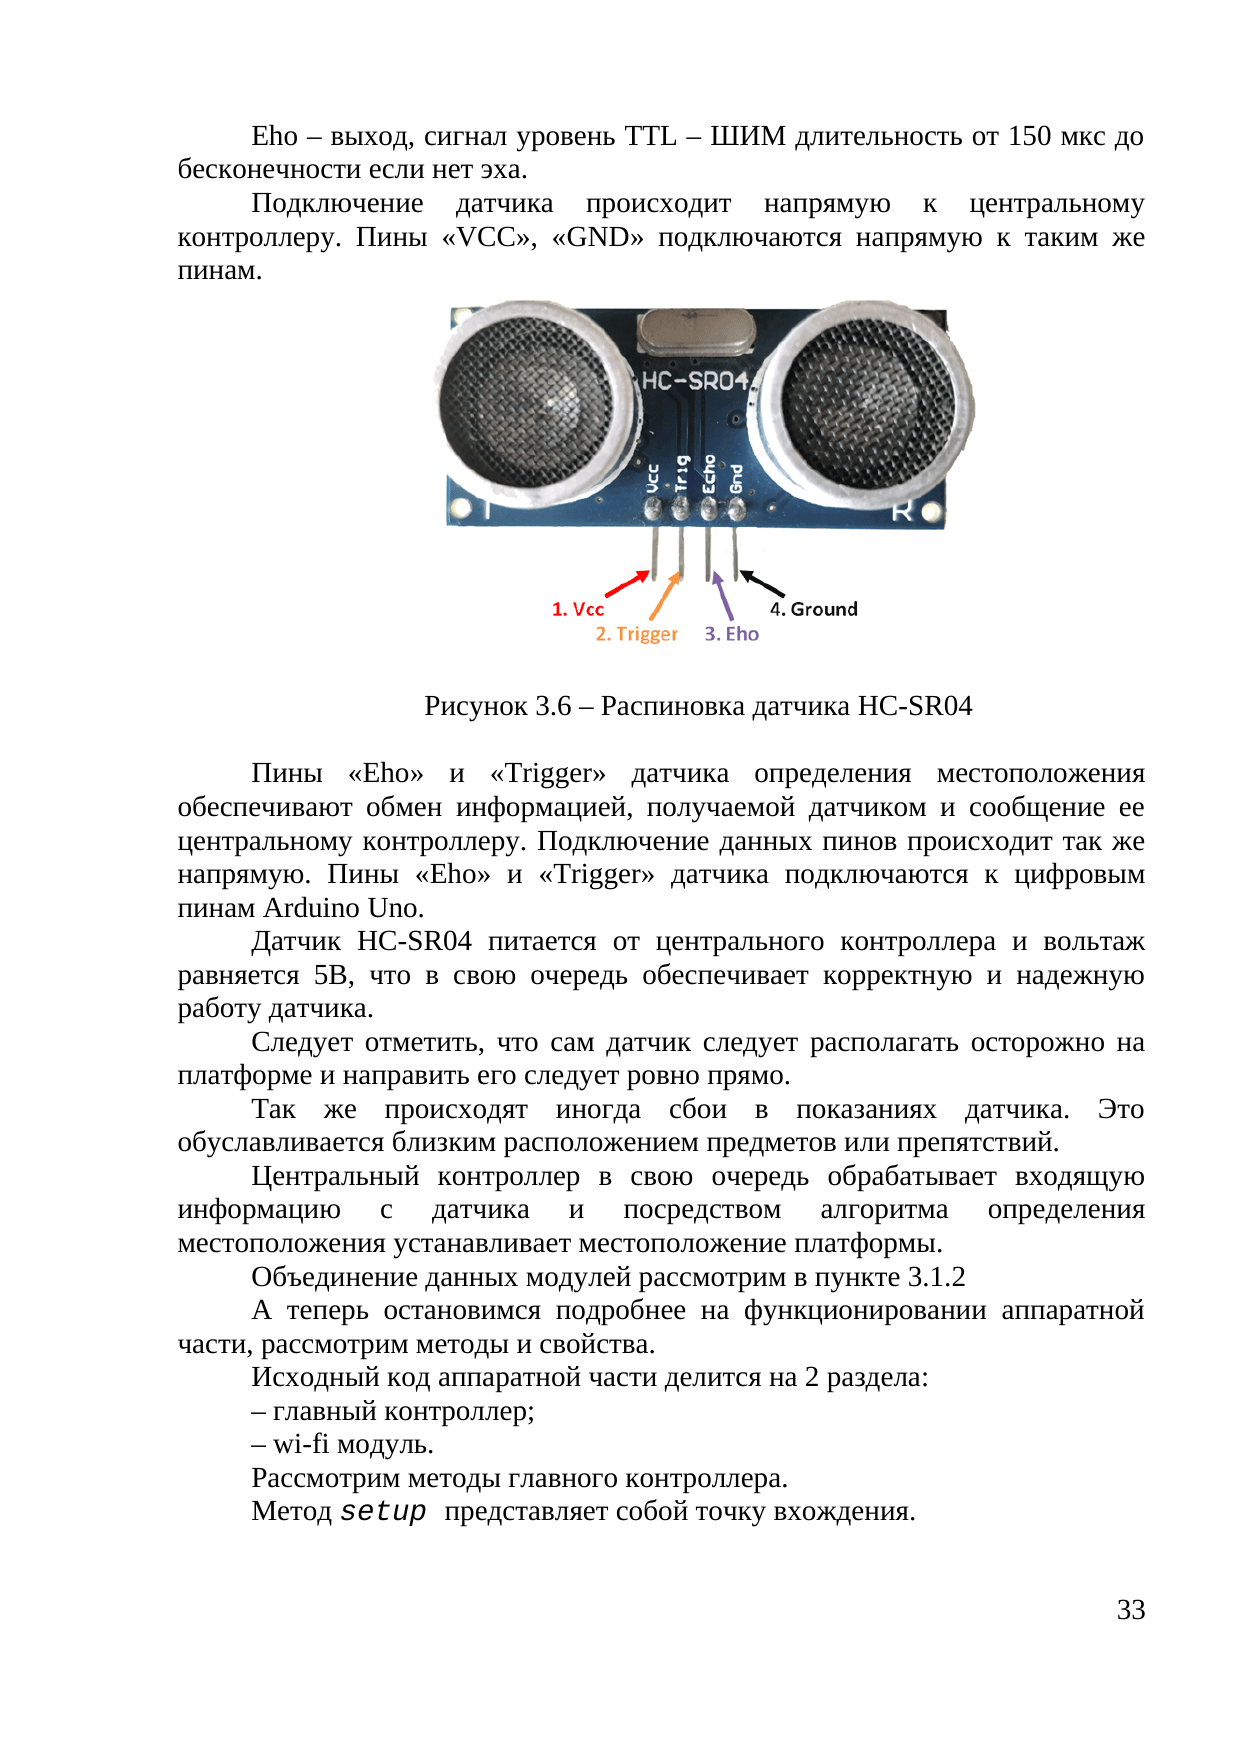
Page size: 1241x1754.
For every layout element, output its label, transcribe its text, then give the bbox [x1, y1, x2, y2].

text А теперь остановимся подробнее на функционировании аппаратной части, рассмотрим методы и свойства. [177, 1292, 1146, 1359]
text Метод setup представляет собой точку вхождения. [177, 1493, 1146, 1529]
text Подключение датчика происходит напрямую к центральному контроллеру. Пины «VCC», «GND» подключаются напрямую к таким же пинам. [177, 185, 1146, 286]
text Исходный код аппаратной части делится на 2 раздела: [177, 1359, 1146, 1393]
text Рассмотрим методы главного контроллера. [177, 1460, 1146, 1493]
text Следует отметить, что сам датчик следует располагать осторожно на платформе и направить его следует ровно прямо. [177, 1024, 1146, 1091]
text – главный контроллер; [177, 1393, 1146, 1426]
text Eho – выход, сигнал уровень TTL – ШИМ длительность от 150 мкс до бесконечности если нет эха. [177, 118, 1146, 185]
text Датчик HC-SR04 питается от центрального контроллера и вольтаж равняется 5В, что в свою очередь обеспечивает корректную и надежную работу датчика. [177, 923, 1146, 1024]
text Так же происходят иногда сбои в показаниях датчика. Это обуславливается близким расположением предметов или препятствий. [177, 1091, 1146, 1158]
text Рисунок 3.6 – Распиновка датчика HC-SR04 [177, 688, 1146, 722]
text Пины «Eho» и «Trigger» датчика определения местоположения обеспечивают обмен информацией, получаемой датчиком и сообщение ее центральному контроллеру. Подключение данных пинов происходит так же напрямую. Пины «Eho» и «Trigger» датчика подключаются к цифровым пинам Arduino Uno. [177, 756, 1146, 923]
text – wi-fi модуль. [177, 1426, 1146, 1460]
text Объединение данных модулей рассмотрим в пункте 3.1.2 [177, 1259, 1146, 1292]
text Центральный контроллер в свою очередь обрабатывает входящую информацию с датчика и посредством алгоритма определения местоположения устанавливает местоположение платформы. [177, 1158, 1146, 1259]
picture [418, 285, 979, 655]
